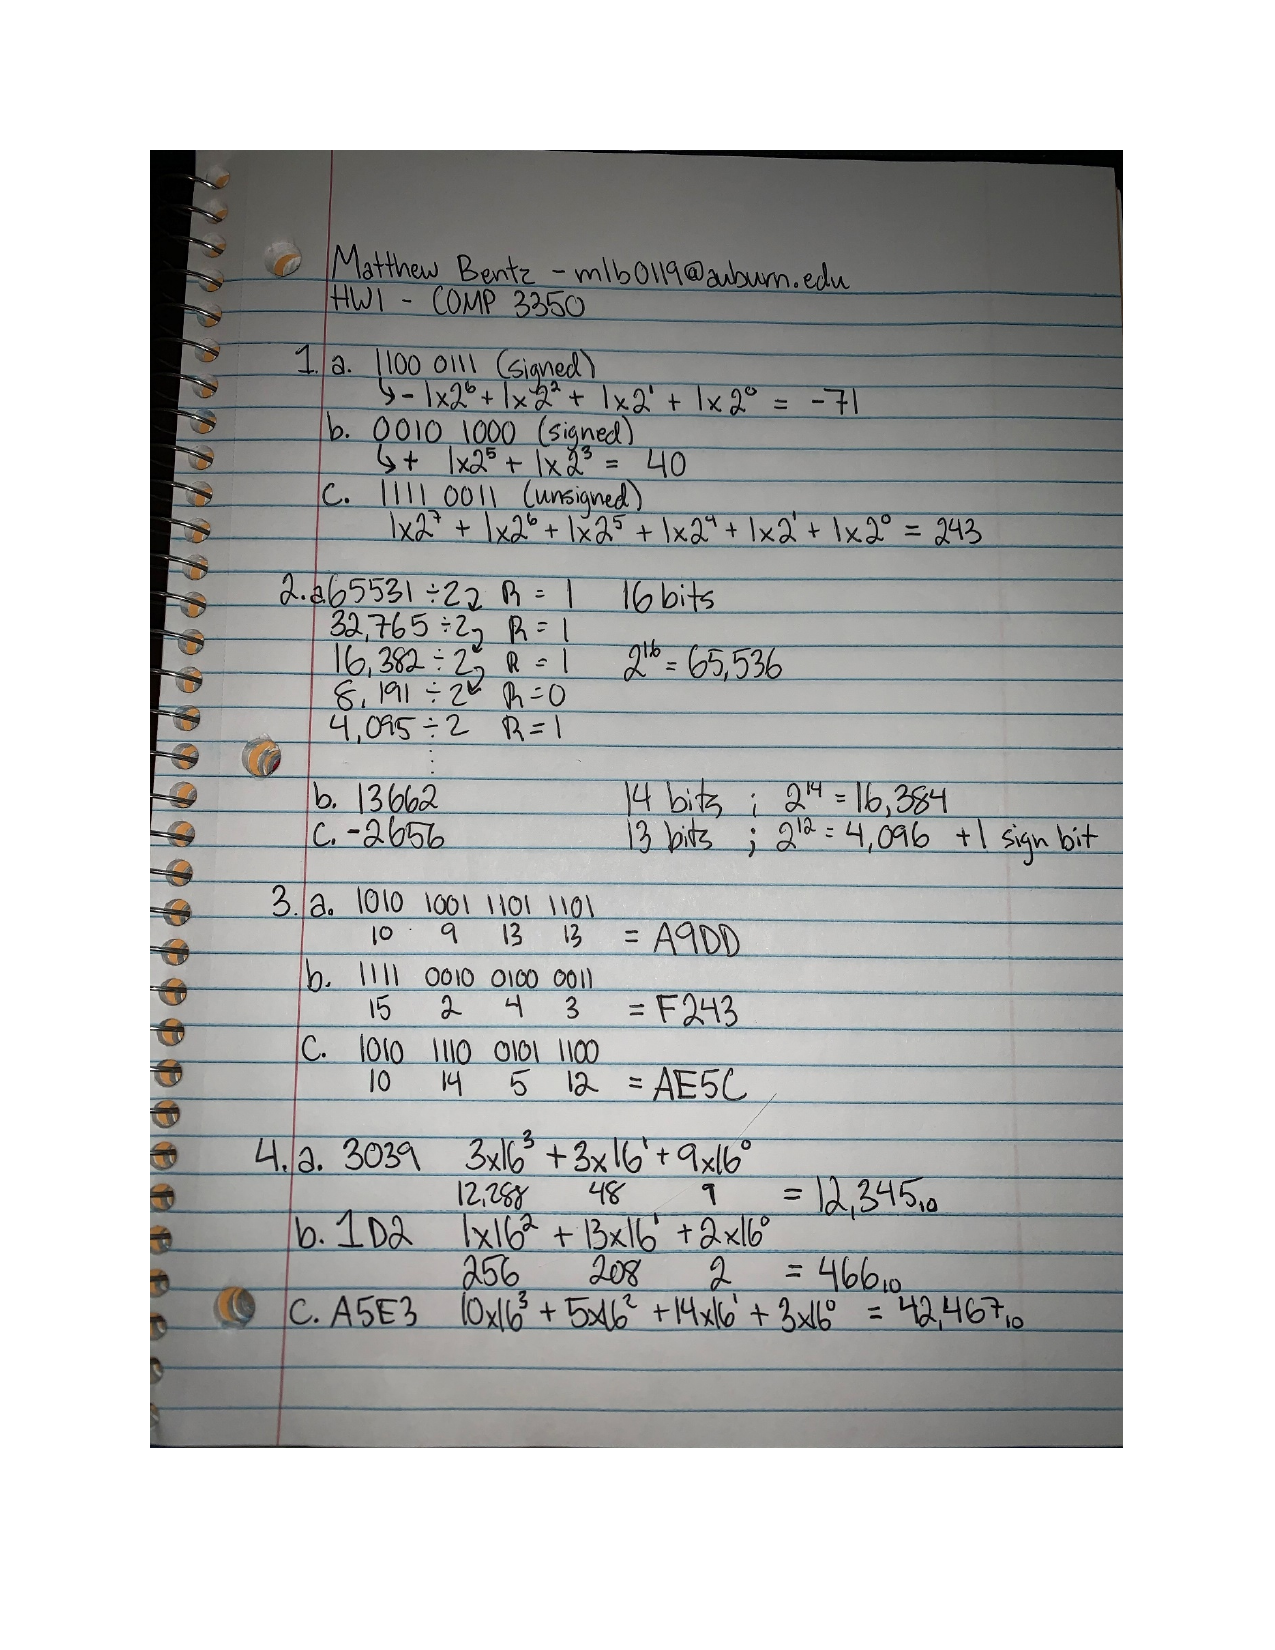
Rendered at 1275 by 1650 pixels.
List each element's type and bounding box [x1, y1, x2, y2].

picture [150, 150, 1123, 1448]
